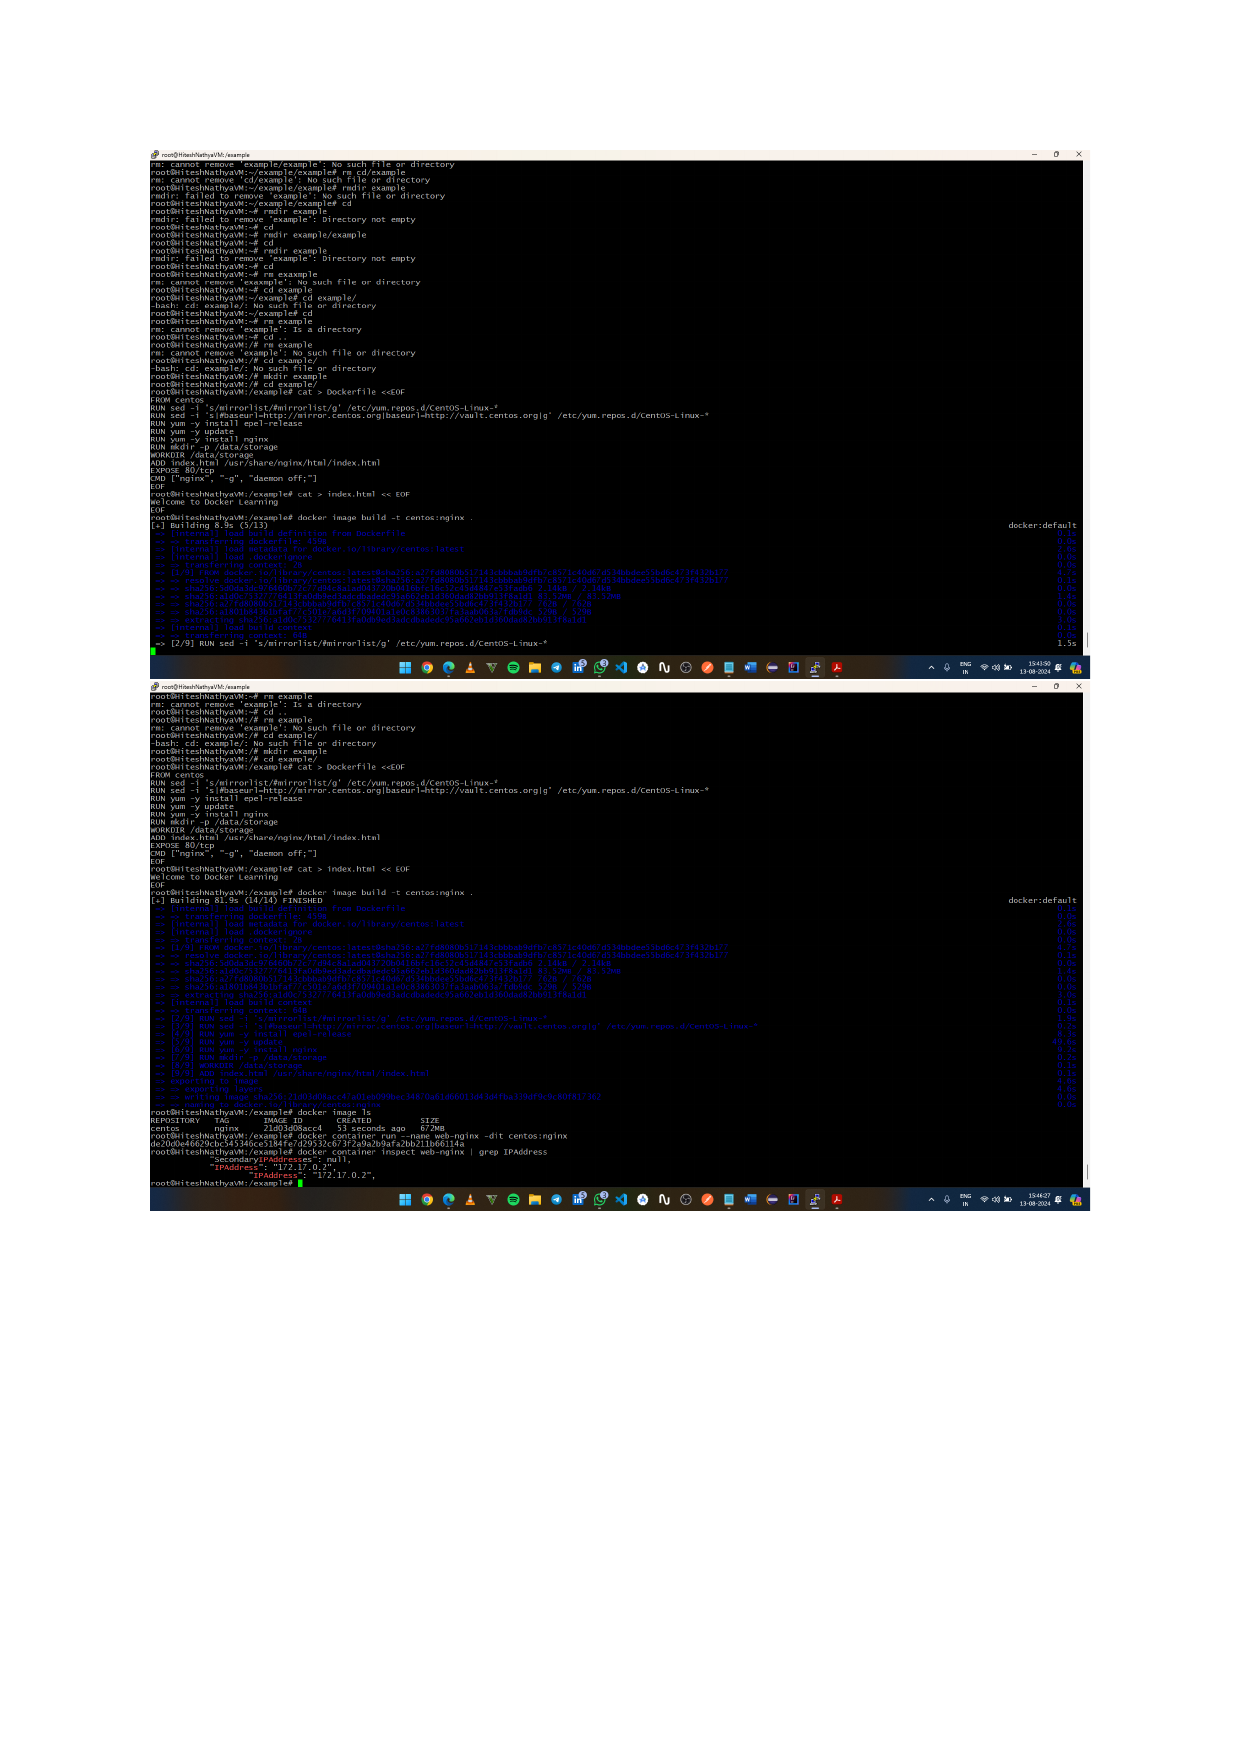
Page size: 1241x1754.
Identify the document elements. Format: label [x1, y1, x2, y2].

picture [150, 681, 1091, 1211]
picture [150, 150, 1091, 679]
